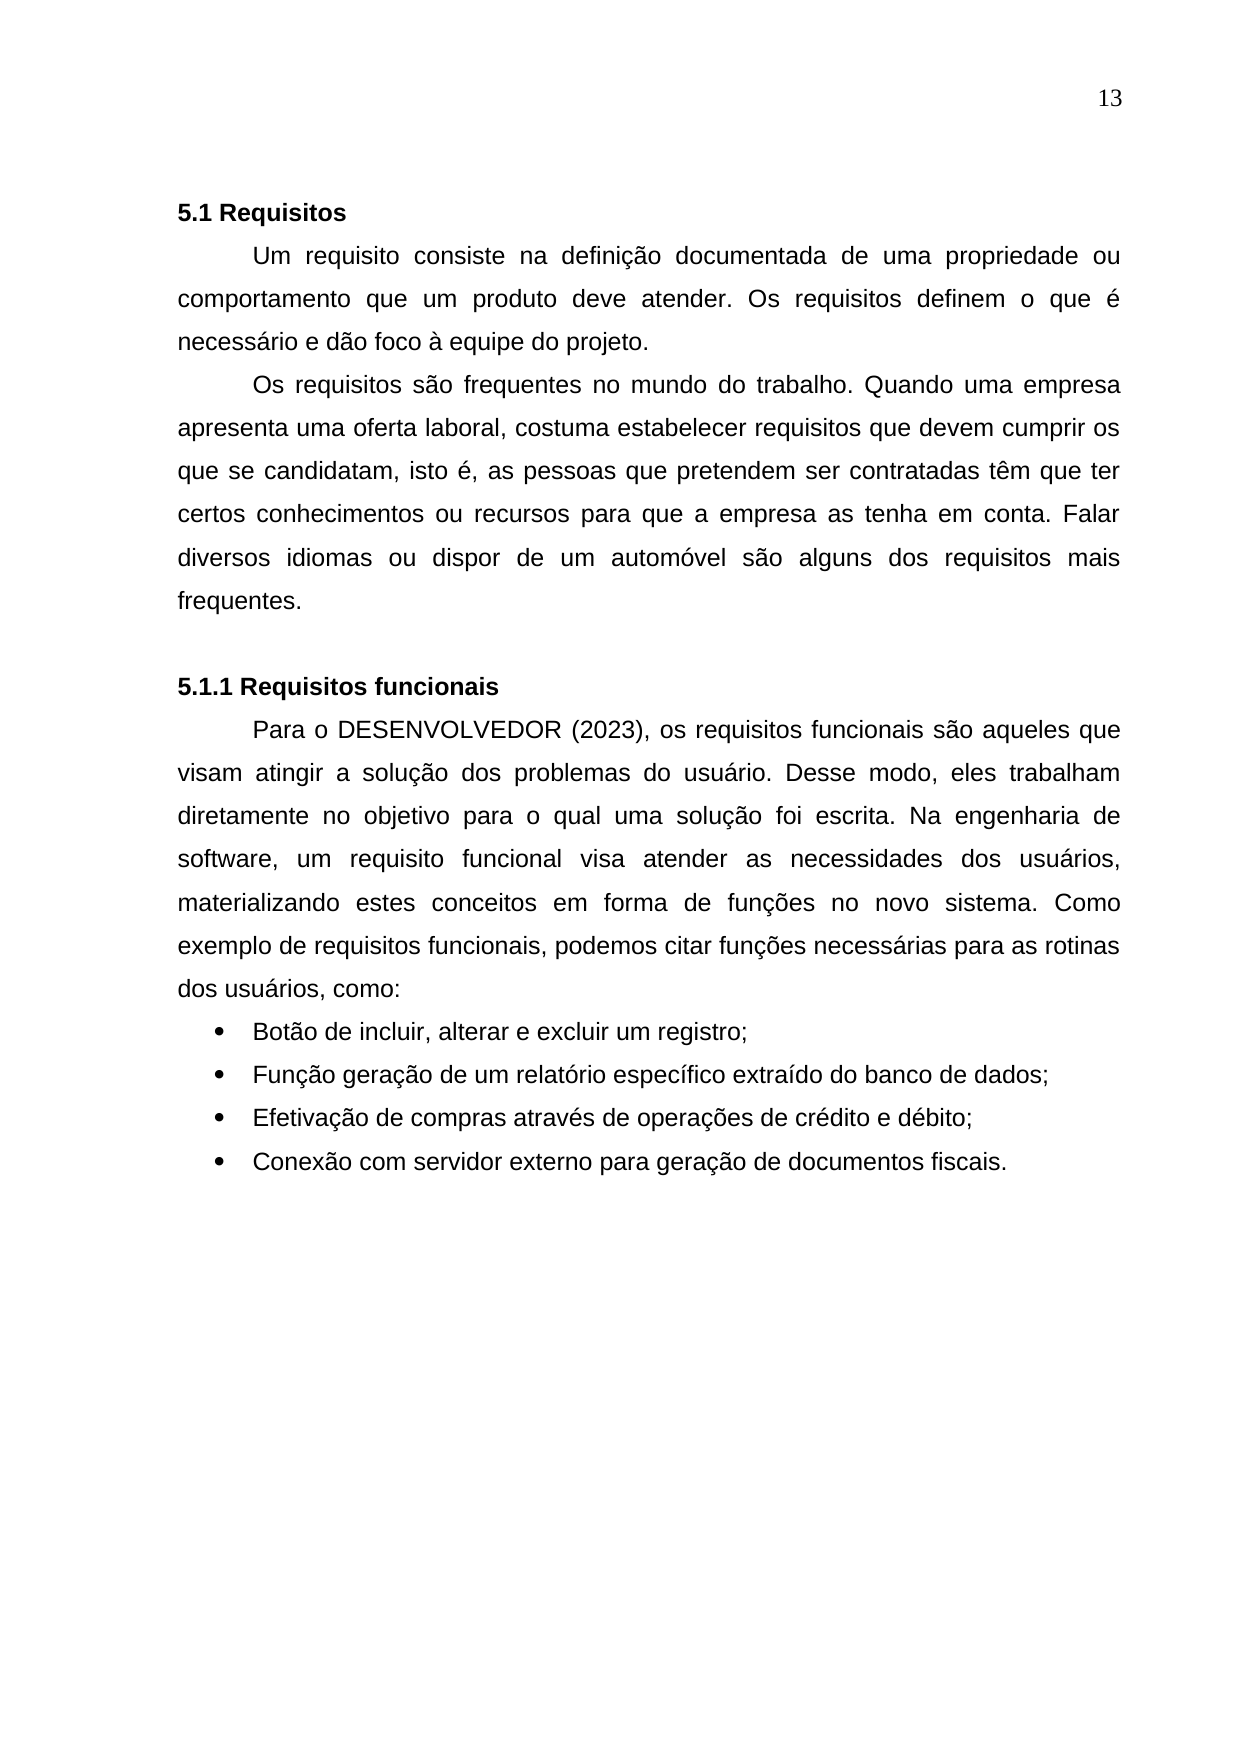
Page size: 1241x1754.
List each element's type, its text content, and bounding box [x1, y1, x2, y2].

list Efetivação de compras através de operações de crédito e débito; [215, 1103, 1122, 1132]
text Um requisito consiste na definição documentada de uma propriedade ou comportamento que um produto deve atender. Os requisitos definem o que é necessário e dão foco à equipe do projeto. [177, 241, 1122, 356]
subtitle 5.1 Requisitos [177, 198, 1122, 226]
text Os requisitos são frequentes no mundo do trabalho. Quando uma empresa apresenta uma oferta laboral, costuma estabelecer requisitos que devem cumprir os que se candidatam, isto é, as pessoas que pretendem ser contratadas têm que ter certos conhecimentos ou recursos para que a empresa as tenha em conta. Falar diversos idiomas ou dispor de um automóvel são alguns dos requisitos mais frequentes. [177, 370, 1122, 614]
text Para o DESENVOLVEDOR (2023), os requisitos funcionais são aqueles que visam atingir a solução dos problemas do usuário. Desse modo, eles trabalham diretamente no objetivo para o qual uma solução foi escrita. Na engenharia de software, um requisito funcional visa atender as necessidades dos usuários, materializando estes conceitos em forma de funções no novo sistema. Como exemplo de requisitos funcionais, podemos citar funções necessárias para as rotinas dos usuários, como: [177, 715, 1122, 1003]
subtitle 5.1.1 Requisitos funcionais [177, 672, 1122, 701]
list Botão de incluir, alterar e excluir um registro; [215, 1017, 1122, 1046]
list Conexão com servidor externo para geração de documentos fiscais. [215, 1147, 1122, 1176]
list Função geração de um relatório específico extraído do banco de dados; [215, 1060, 1122, 1089]
